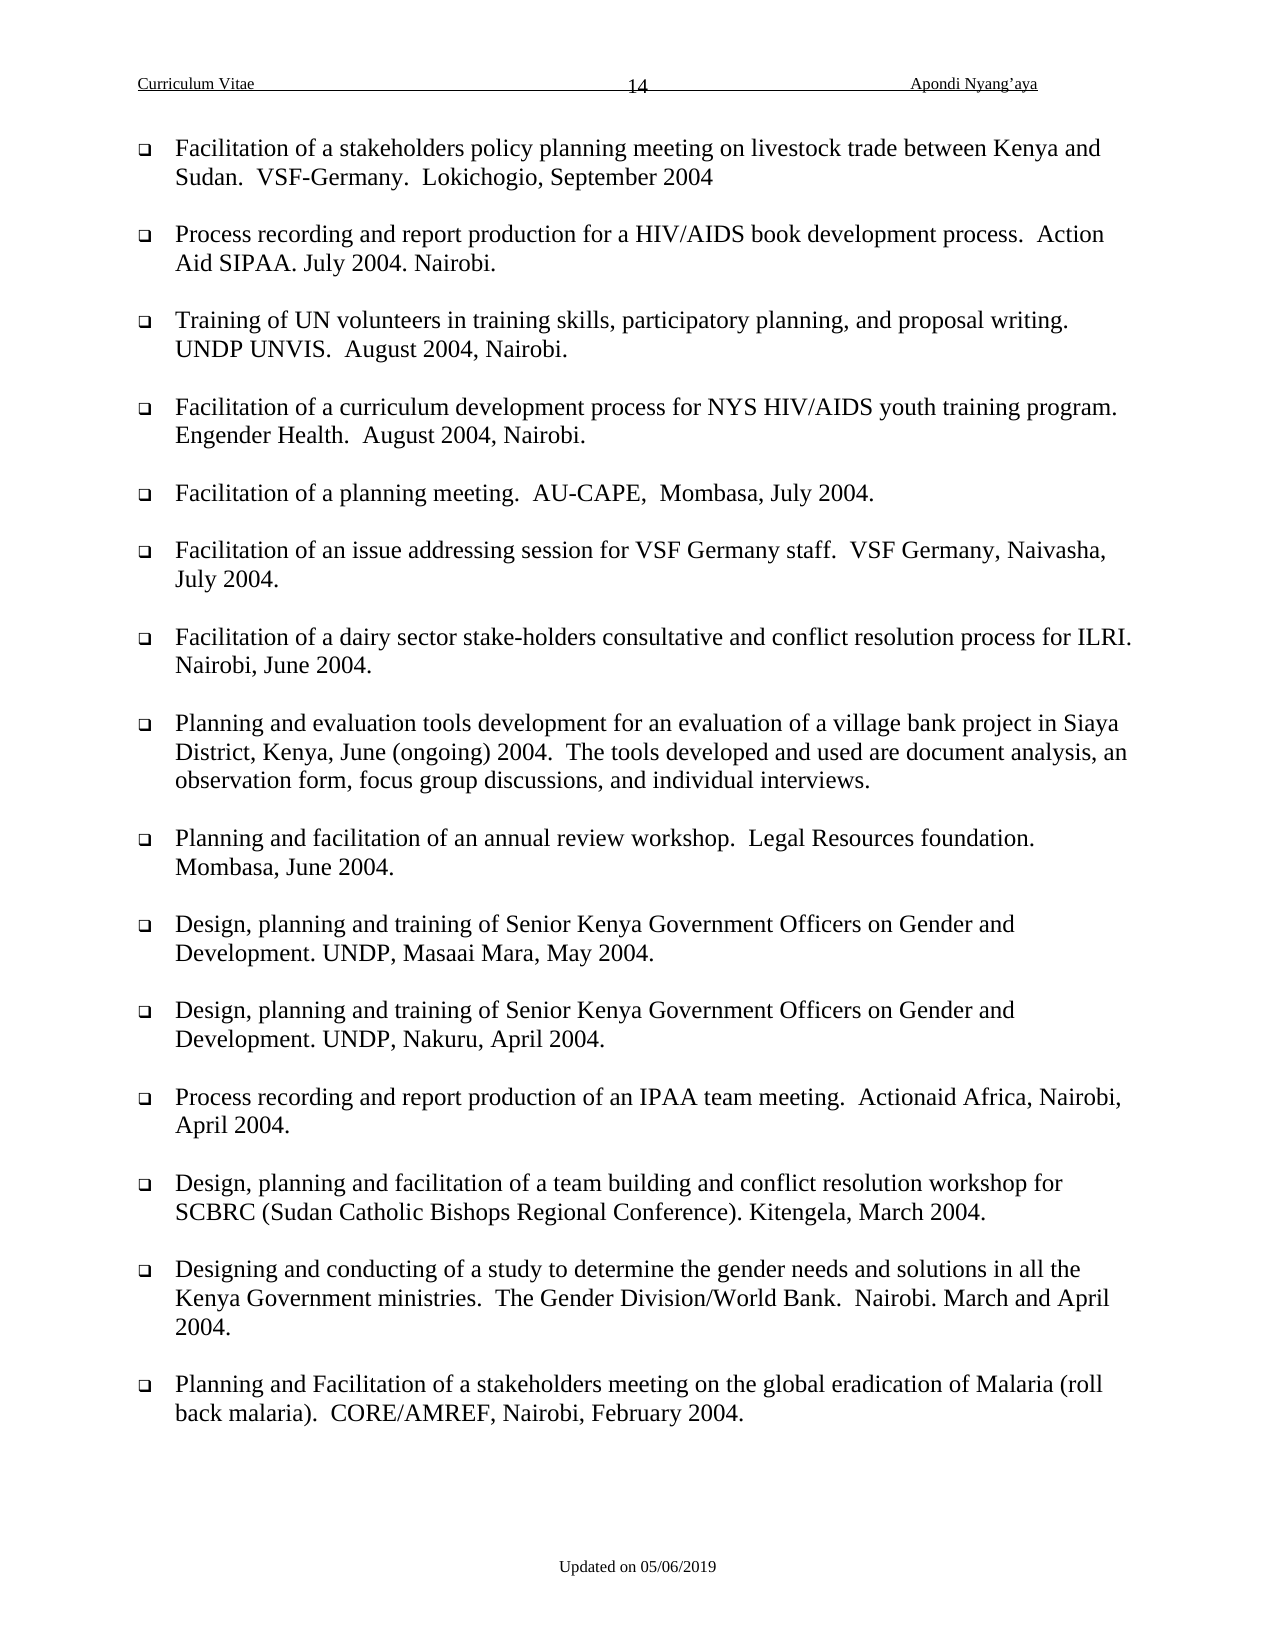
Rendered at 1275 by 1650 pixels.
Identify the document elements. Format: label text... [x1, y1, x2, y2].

list Facilitation of an issue addressing session for VSF Germany staff. VSF Germany, Naivasha, July 2004. [137, 535, 1138, 593]
list Designing and conducting of a study to determine the gender needs and solutions in all the Kenya Government ministries. The Gender Division/World Bank. Nairobi. March and April 2004. [137, 1254, 1138, 1340]
list Design, planning and facilitation of a team building and conflict resolution workshop for SCBRC (Sudan Catholic Bishops Regional Conference). Kitengela, March 2004. [137, 1168, 1138, 1225]
list Planning and evaluation tools development for an evaluation of a village bank project in Siaya District, Kenya, June (ongoing) 2004. The tools developed and used are document analysis, an observation form, focus group discussions, and individual interviews. [137, 708, 1138, 794]
list Facilitation of a stakeholders policy planning meeting on livestock trade between Kenya and Sudan. VSF-Germany. Lokichogio, September 2004 [137, 133, 1138, 190]
list Facilitation of a planning meeting. AU-CAPE, Mombasa, July 2004. [137, 478, 1138, 507]
list Planning and facilitation of an annual review workshop. Legal Resources foundation. Mombasa, June 2004. [137, 823, 1138, 880]
list Design, planning and training of Senior Kenya Government Officers on Gender and Development. UNDP, Nakuru, April 2004. [137, 995, 1138, 1053]
list Process recording and report production of an IPAA team meeting. Actionaid Africa, Nairobi, April 2004. [137, 1082, 1138, 1139]
list Planning and Facilitation of a stakeholders meeting on the global eradication of Malaria (roll back malaria). CORE/AMREF, Nairobi, February 2004. [137, 1369, 1138, 1427]
list Facilitation of a curriculum development process for NYS HIV/AIDS youth training program. Engender Health. August 2004, Nairobi. [137, 392, 1138, 449]
list Facilitation of a dairy sector stake-holders consultative and conflict resolution process for ILRI. Nairobi, June 2004. [137, 622, 1138, 679]
list Process recording and report production for a HIV/AIDS book development process. Action Aid SIPAA. July 2004. Nairobi. [137, 219, 1138, 277]
list Design, planning and training of Senior Kenya Government Officers on Gender and Development. UNDP, Masaai Mara, May 2004. [137, 909, 1138, 967]
list Training of UN volunteers in training skills, participatory planning, and proposal writing. UNDP UNVIS. August 2004, Nairobi. [137, 305, 1138, 363]
